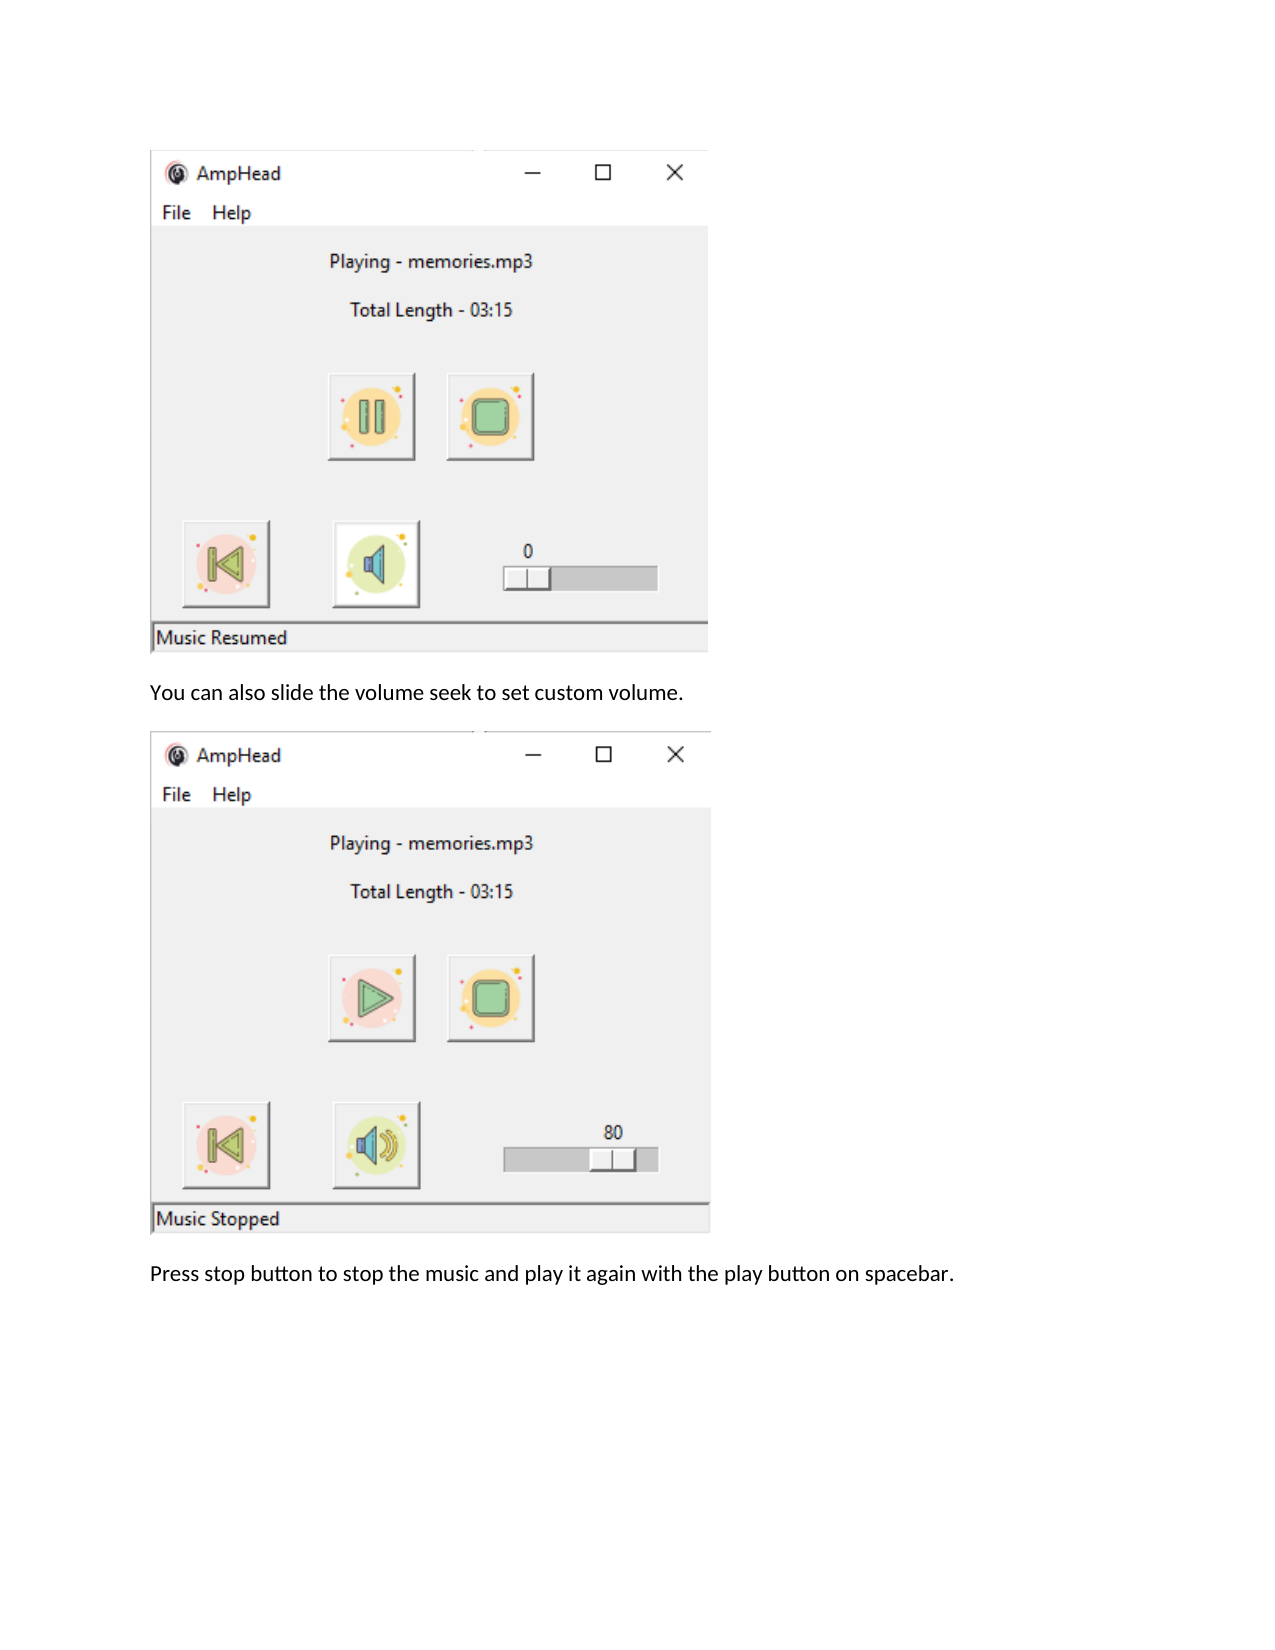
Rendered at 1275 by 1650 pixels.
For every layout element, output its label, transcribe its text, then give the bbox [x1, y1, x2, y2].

picture [150, 731, 712, 1235]
picture [150, 150, 708, 654]
text Press stop button to stop the music and play it again with the play button on spacebar. [150, 1259, 1125, 1287]
text You can also slide the volume seek to set custom volume. [150, 678, 1125, 706]
